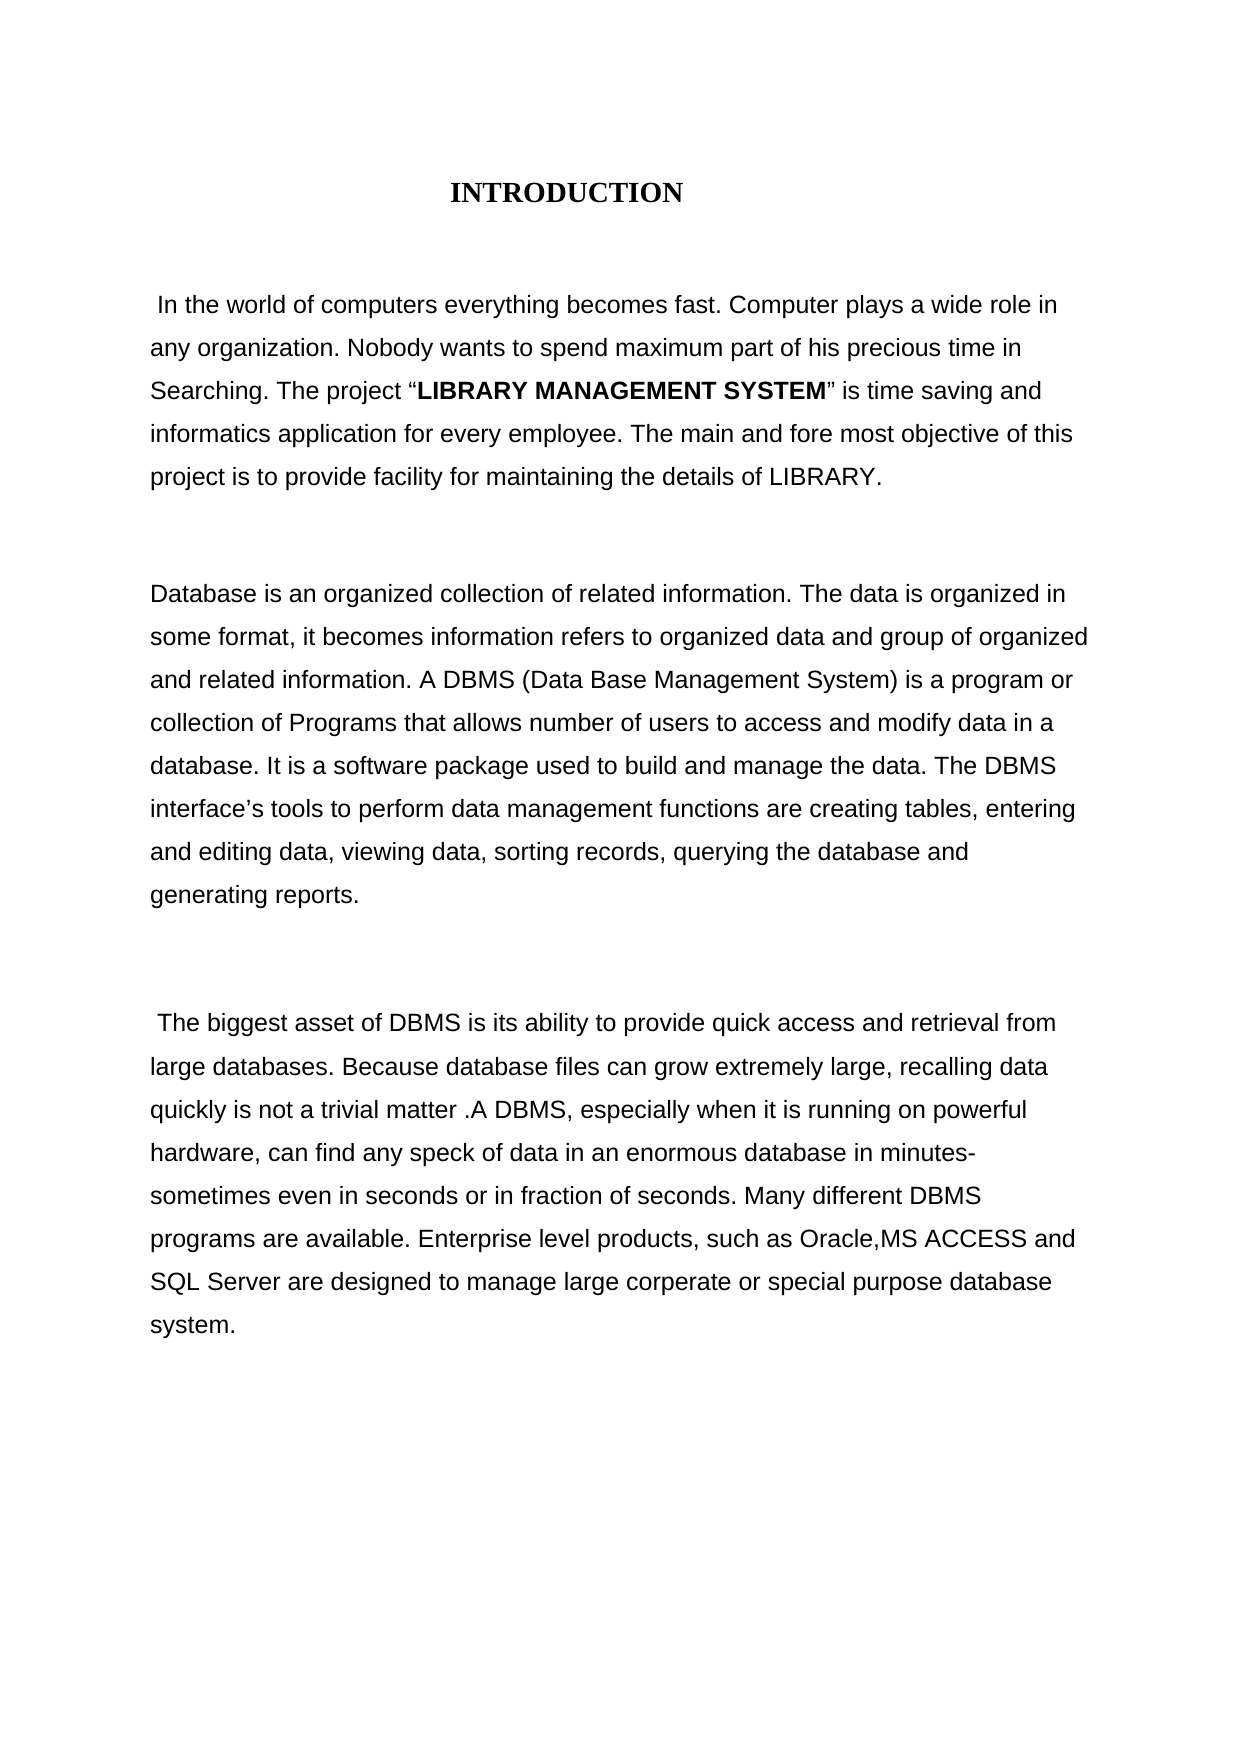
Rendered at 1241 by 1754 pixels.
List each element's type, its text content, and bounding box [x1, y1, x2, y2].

text INTRODUCTION [150, 175, 1090, 208]
text Database is an organized collection of related information. The data is organized in some format, it becomes information refers to organized data and group of organized and related information. A DBMS (Data Base Management System) is a program or collection of Programs that allows number of users to access and modify data in a database. It is a software package used to build and manage the data. The DBMS interface’s tools to perform data management functions are creating tables, entering and editing data, viewing data, sorting records, querying the database and generating reports. [150, 578, 1090, 909]
text In the world of computers everything becomes fast. Computer plays a wide role in any organization. Nobody wants to spend maximum part of his precious time in Searching. The project “LIBRARY MANAGEMENT SYSTEM” is time saving and informatics application for every employee. The main and fore most objective of this project is to provide facility for maintaining the details of LIBRARY. [150, 290, 1090, 491]
text The biggest asset of DBMS is its ability to provide quick access and retrieval from large databases. Because database files can grow extremely large, recalling data quickly is not a trivial matter .A DBMS, especially when it is running on powerful hardware, can find any speck of data in an enormous database in minutes- sometimes even in seconds or in fraction of seconds. Many different DBMS programs are available. Enterprise level products, such as Oracle,MS ACCESS and SQL Server are designed to manage large corperate or special purpose database system. [150, 1008, 1090, 1339]
